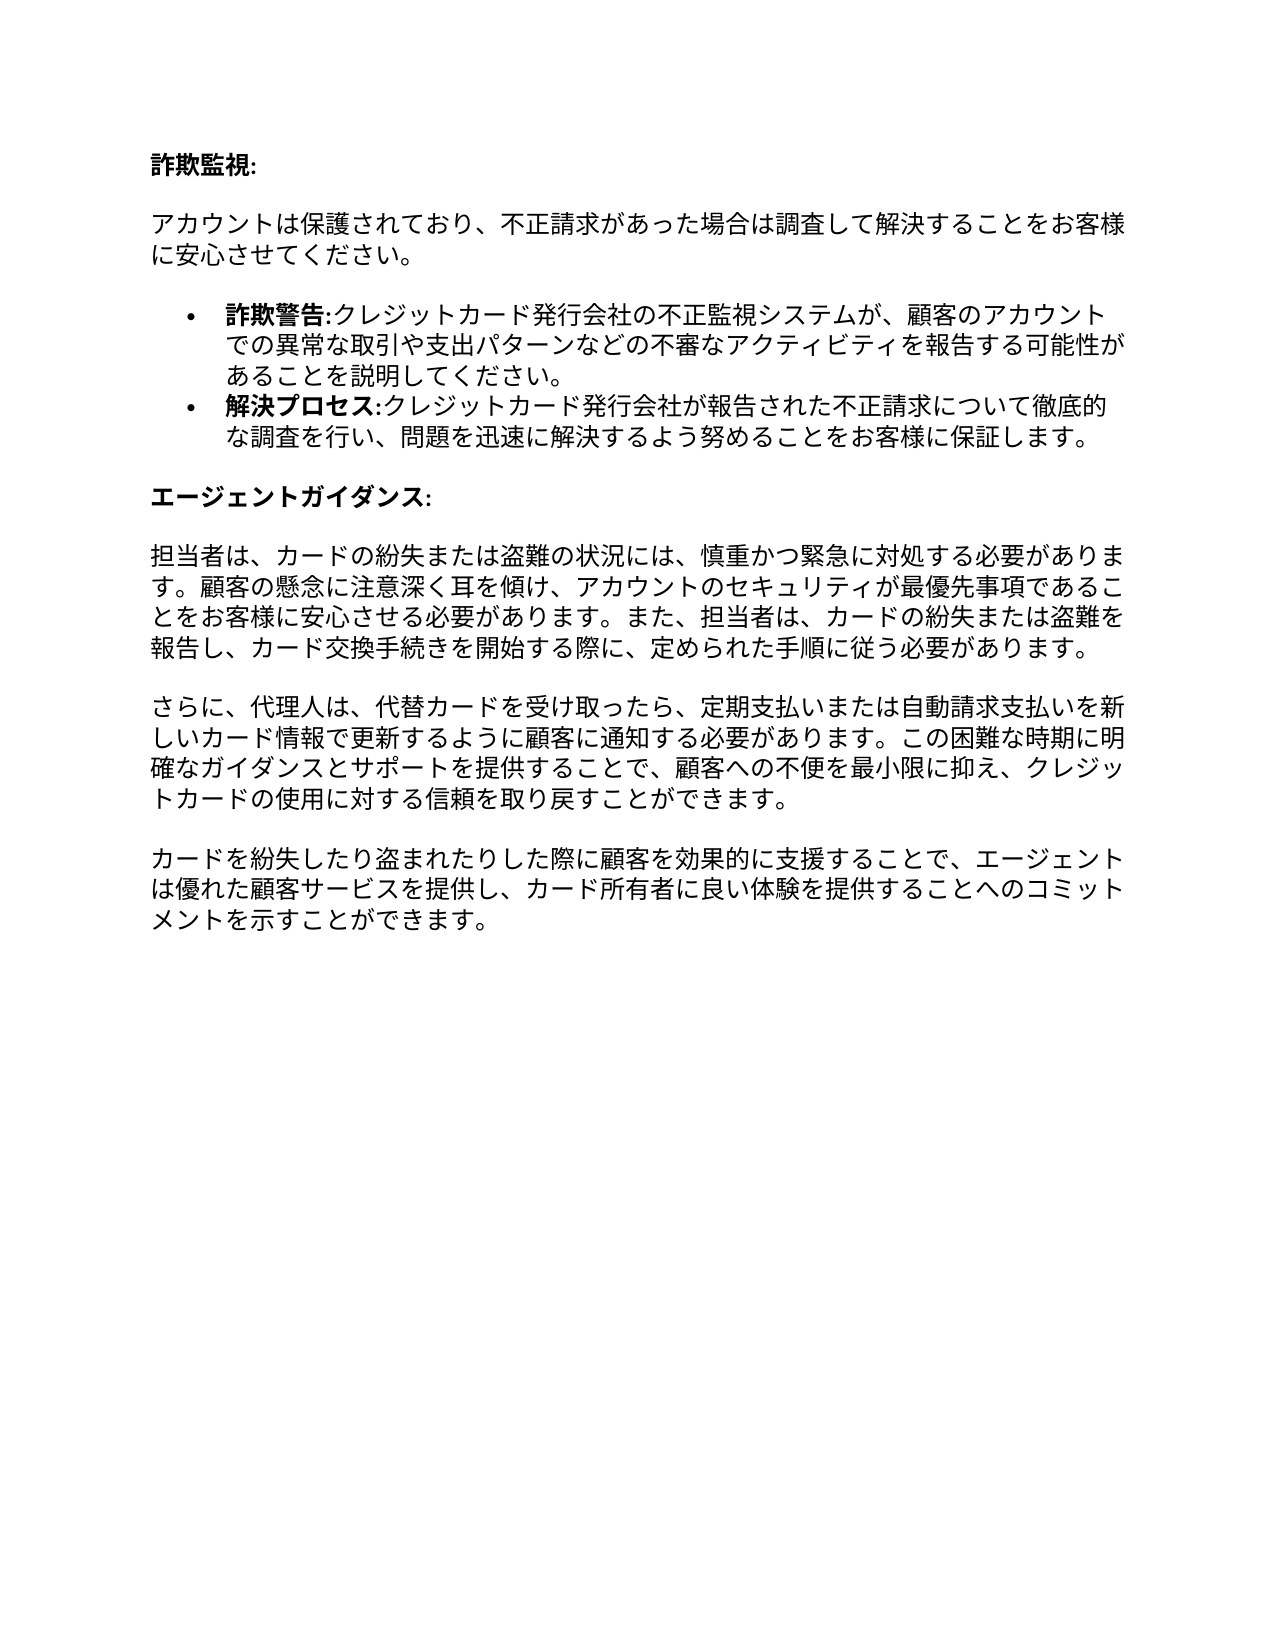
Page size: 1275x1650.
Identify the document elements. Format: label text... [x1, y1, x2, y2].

text カードを紛失したり盗まれたりした際に顧客を効果的に支援することで、エージェントは優れた顧客サービスを提供し、カード所有者に良い体験を提供することへのコミットメントを示すことができます。 [150, 844, 1125, 935]
text 詐欺監視: [150, 150, 1125, 181]
text エージェントガイダンス: [150, 482, 1125, 512]
text さらに、代理人は、代替カードを受け取ったら、定期支払いまたは自動請求支払いを新しいカード情報で更新するように顧客に通知する必要があります。この困難な時期に明確なガイダンスとサポートを提供することで、顧客への不便を最小限に抑え、クレジットカードの使用に対する信頼を取り戻すことができます。 [150, 693, 1125, 815]
list 詐欺警告:クレジットカード発行会社の不正監視システムが、顧客のアカウントでの異常な取引や支出パターンなどの不審なアクティビティを報告する可能性があることを説明してください。 [187, 300, 1125, 391]
list 解決プロセス:クレジットカード発行会社が報告された不正請求について徹底的な調査を行い、問題を迅速に解決するよう努めることをお客様に保証します。 [187, 391, 1125, 452]
text 担当者は、カードの紛失または盗難の状況には、慎重かつ緊急に対処する必要があります。顧客の懸念に注意深く耳を傾け、アカウントのセキュリティが最優先事項であることをお客様に安心させる必要があります。また、担当者は、カードの紛失または盗難を報告し、カード交換手続きを開始する際に、定められた手順に従う必要があります。 [150, 541, 1125, 663]
text アカウントは保護されており、不正請求があった場合は調査して解決することをお客様に安心させてください。 [150, 210, 1125, 271]
